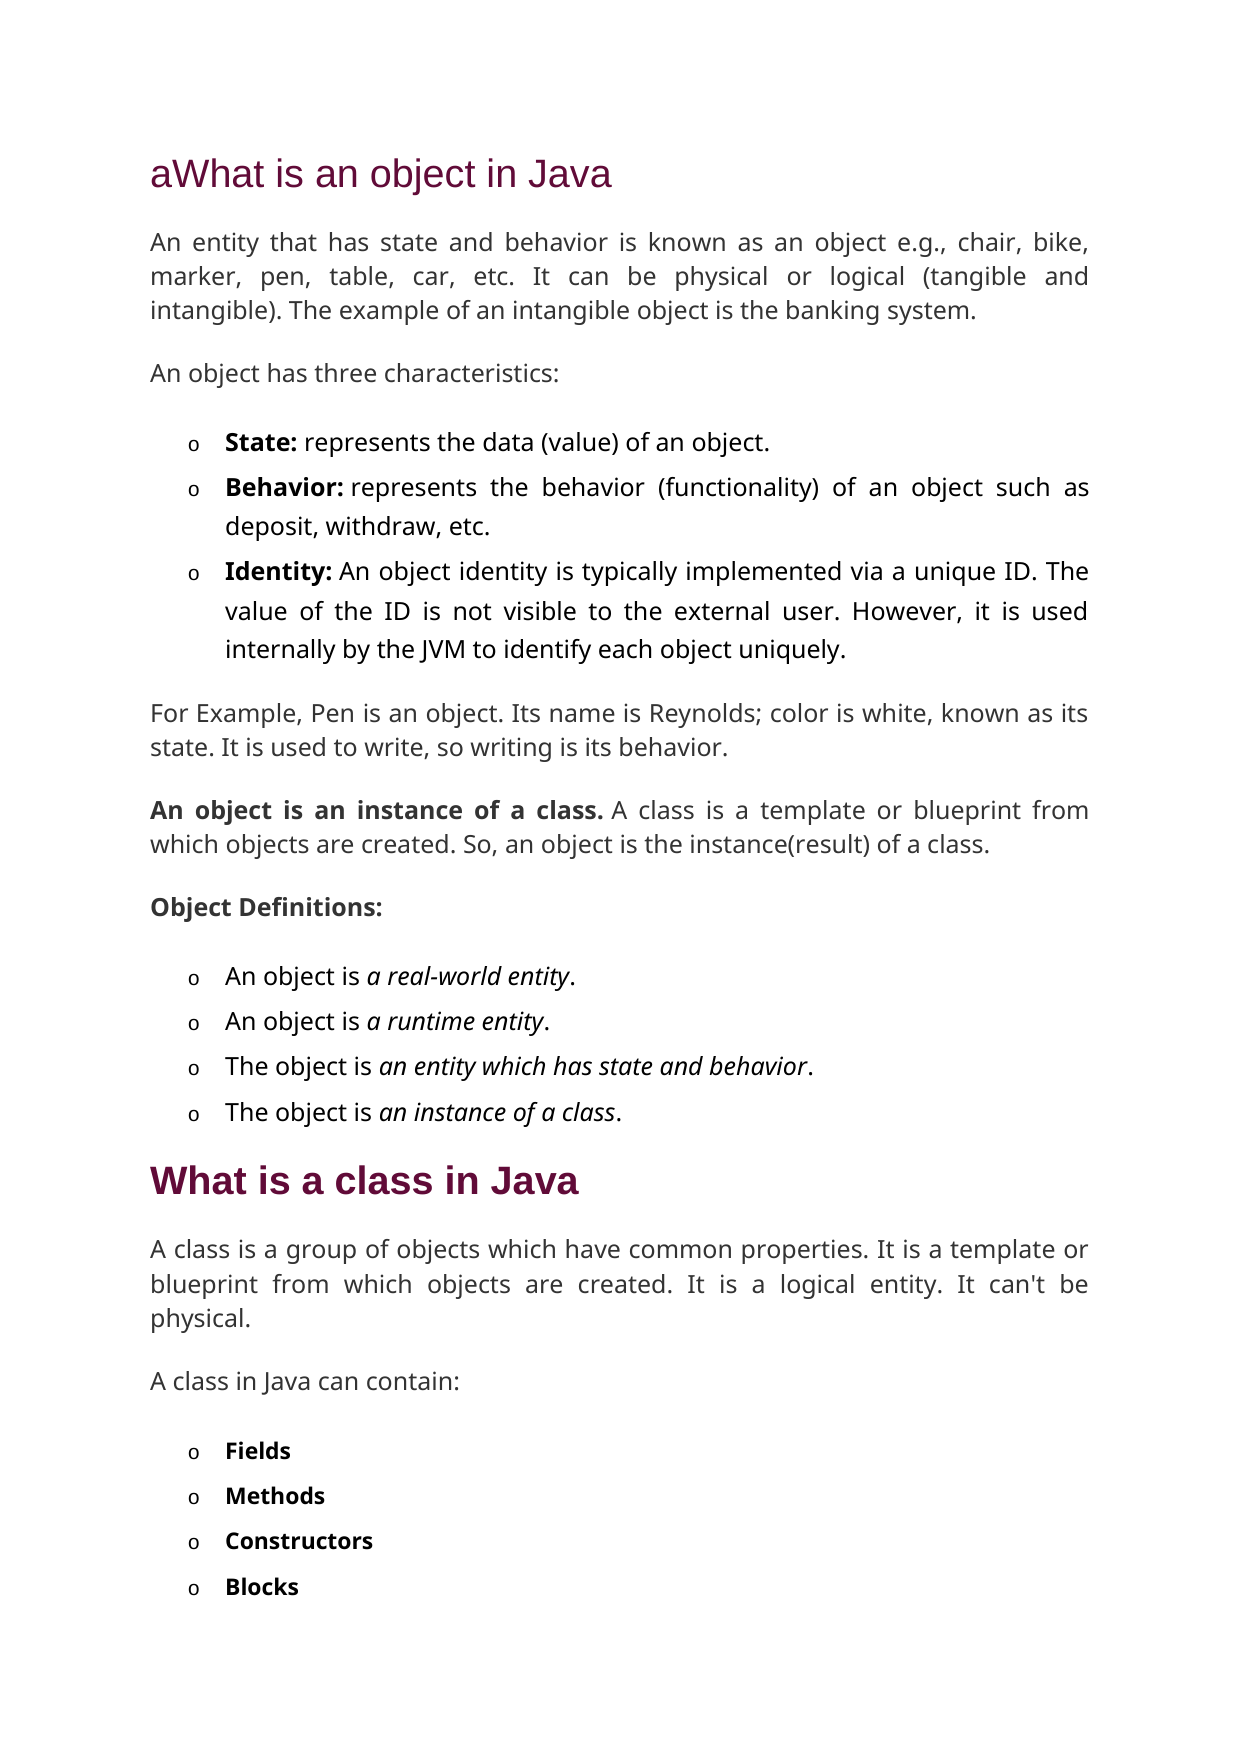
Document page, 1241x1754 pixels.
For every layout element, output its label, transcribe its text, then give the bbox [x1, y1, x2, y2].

list An object is a real-world entity. [187, 953, 1090, 992]
list Blocks [187, 1563, 1090, 1602]
list Identity: An object identity is typically implemented via a unique ID. The value of the ID is not visible to the external user. However, it is used internally by the JVM to identify each object uniquely. [187, 549, 1090, 666]
list The object is an instance of a class. [187, 1089, 1090, 1128]
list State: represents the data (value) of an object. [187, 419, 1090, 458]
text A class is a group of objects which have common properties. It is a template or blueprint from which objects are created. It is a logical entity. It can't be physical. [150, 1232, 1090, 1334]
text A class in Java can contain: [150, 1363, 1090, 1398]
text Object Definitions: [150, 890, 1090, 924]
text An object is an instance of a class. A class is a template or blueprint from which objects are created. So, an object is the instance(result) of a class. [150, 793, 1090, 861]
list Behavior: represents the behavior (functionality) of an object such as deposit, withdraw, etc. [187, 465, 1090, 543]
list The object is an entity which has state and behavior. [187, 1044, 1090, 1083]
list Methods [187, 1472, 1090, 1511]
text An entity that has state and behavior is known as an object e.g., chair, bike, marker, pen, table, car, etc. It can be physical or logical (tangible and intangible). The example of an intangible object is the banking system. [150, 225, 1090, 327]
text aWhat is an object in Java [150, 150, 1090, 196]
list Constructors [187, 1517, 1090, 1556]
list Fields [187, 1427, 1090, 1466]
text An object has three characteristics: [150, 356, 1090, 390]
list An object is a runtime entity. [187, 998, 1090, 1038]
text For Example, Pen is an object. Its name is Reynolds; color is white, known as its state. It is used to write, so writing is its behavior. [150, 695, 1090, 763]
subtitle What is a class in Java [150, 1157, 1090, 1203]
